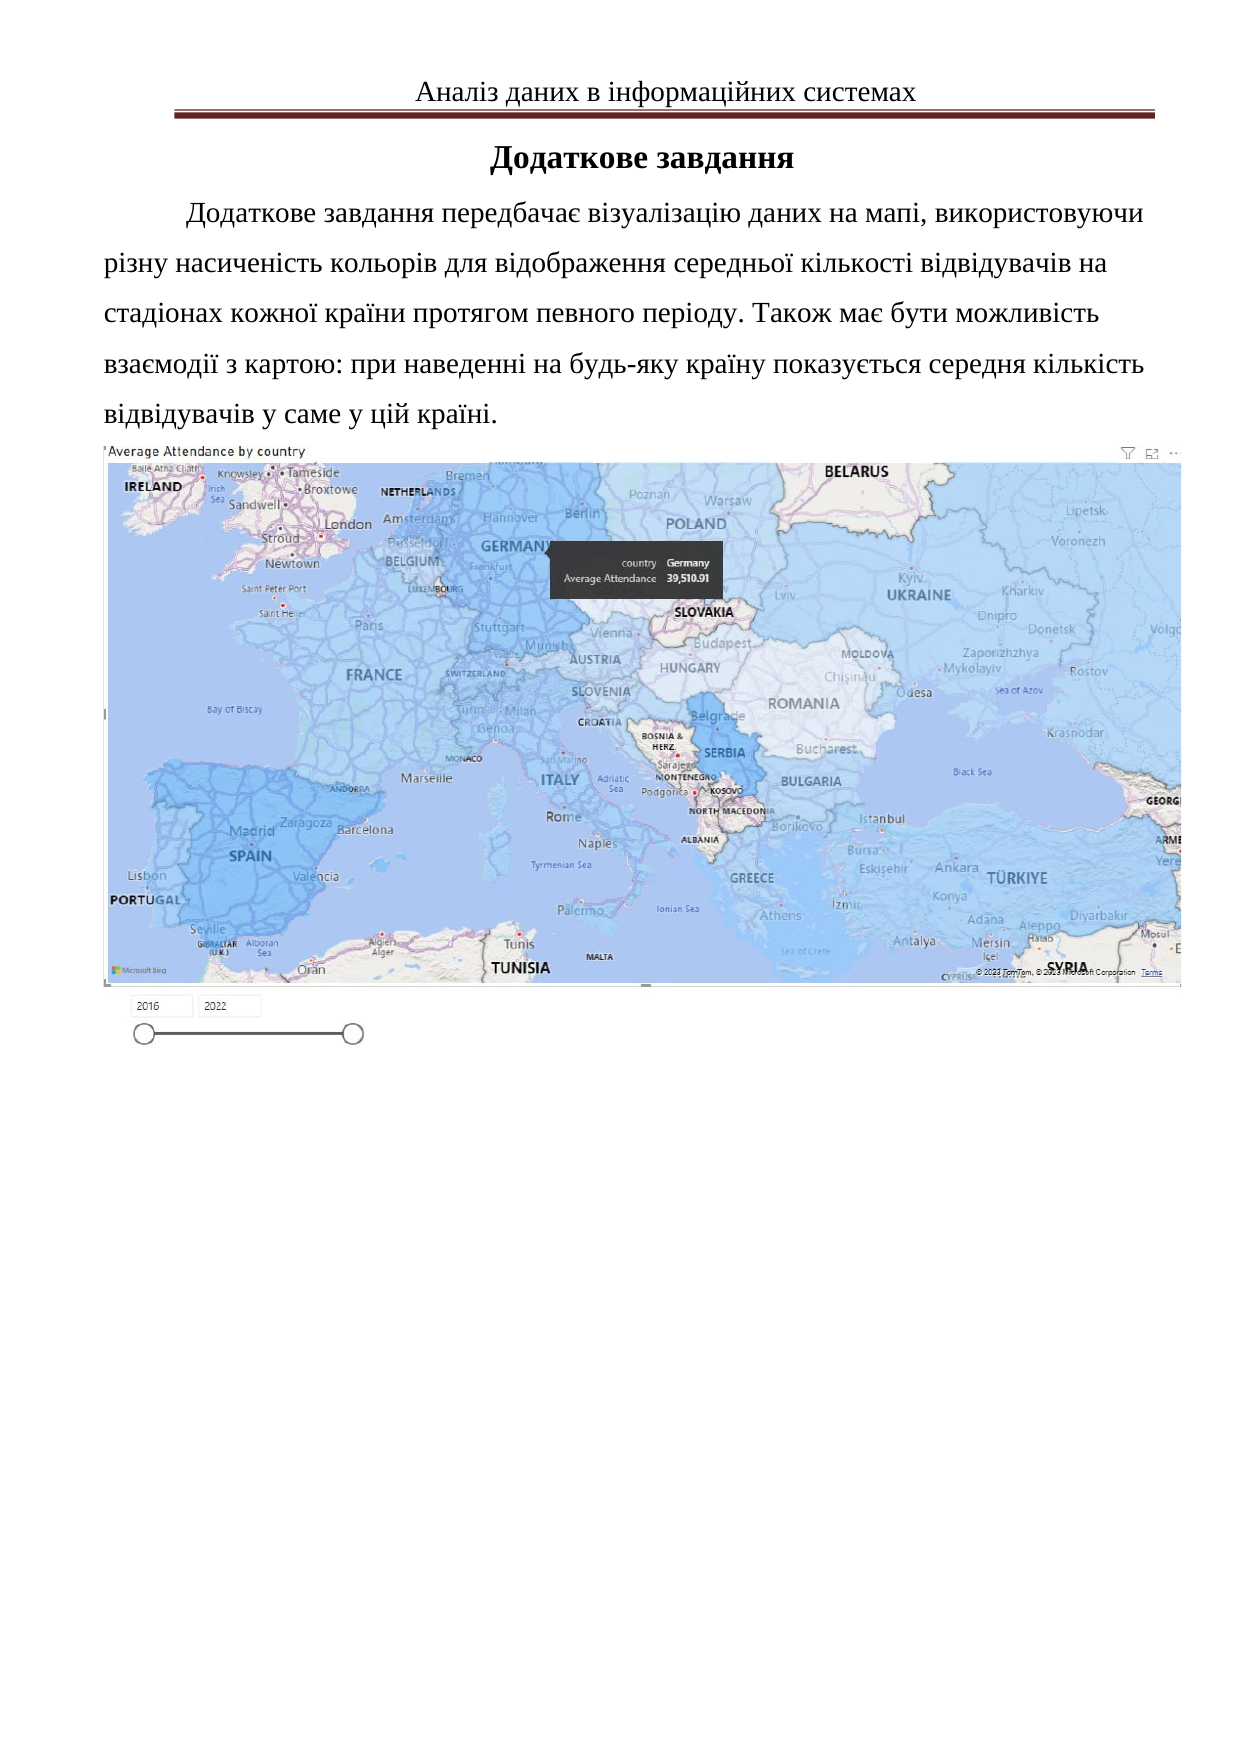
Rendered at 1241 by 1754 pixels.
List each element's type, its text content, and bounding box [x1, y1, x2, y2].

picture [103, 446, 1182, 1050]
text Додаткове завдання передбачає візуалізацію даних на мапі, використовуючи різну насиченість кольорів для відображення середньої кількості відвідувачів на стадіонах кожної країни протягом певного періоду. Також має бути можливість взаємодії з картою: при наведенні на будь-яку країну показується середня кількість відвідувачів у саме у цій країні. [103, 195, 1181, 430]
subtitle Додаткове завдання [103, 137, 1181, 176]
